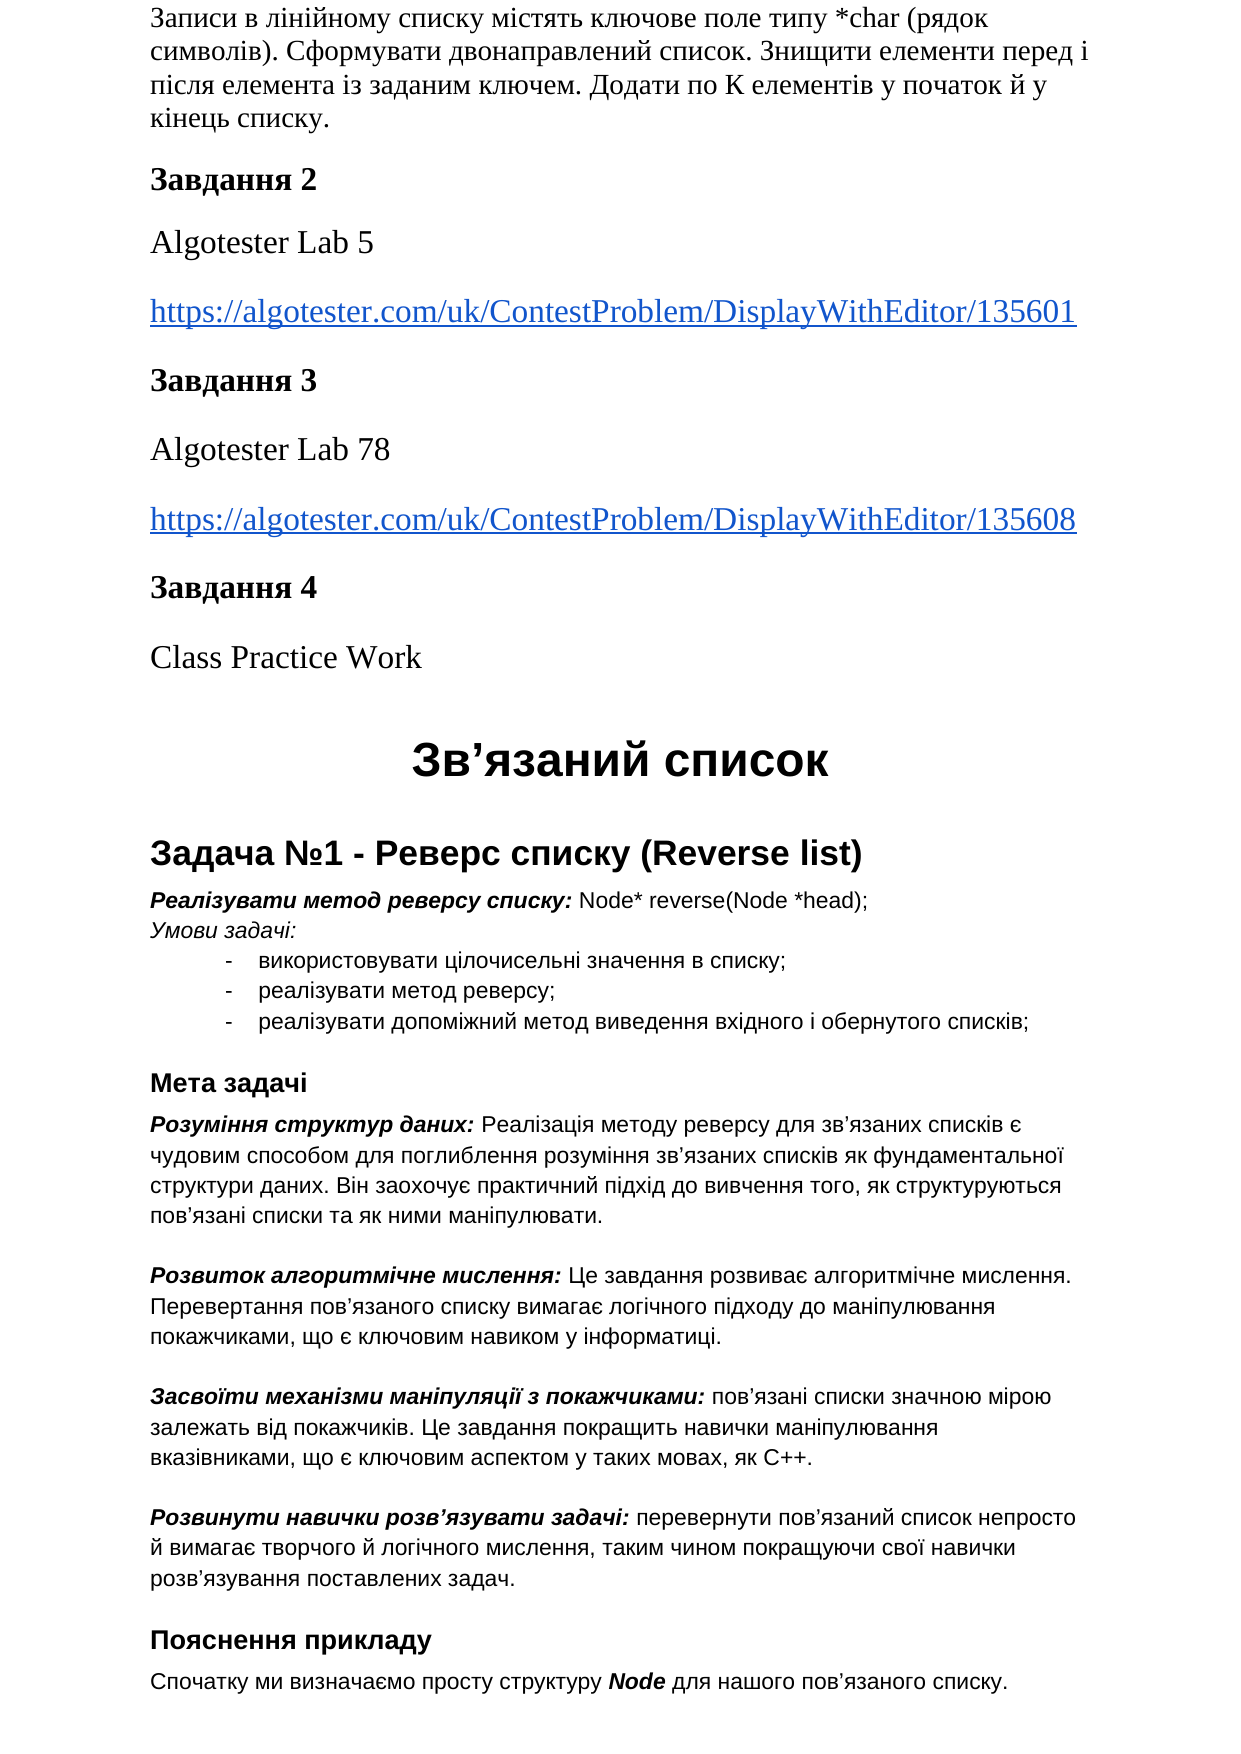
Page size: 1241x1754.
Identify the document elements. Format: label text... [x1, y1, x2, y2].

subtitle Зв’язаний список [150, 731, 1090, 786]
subtitle Задача №1 - Реверс списку (Reverse list) [150, 832, 1090, 872]
text Реалізувати метод реверсу списку: Node* reverse(Node *head); [150, 887, 1090, 913]
text Завдання 2 [150, 159, 1090, 197]
text - використовувати цілочисельні значення в списку; [225, 947, 1090, 974]
text - реалізувати метод реверсу; [225, 977, 1090, 1004]
text Завдання 4 [150, 568, 1090, 606]
text Засвоїти механізми маніпуляції з покажчиками: пов’язані списки значною мірою залежать від покажчиків. Це завдання покращить навички маніпулювання вказівниками, що є ключовим аспектом у таких мовах, як C++. [150, 1383, 1090, 1470]
text Записи в лінійному списку містять ключове поле типу *char (рядок символів). Сформувати двонаправлений список. Знищити елементи перед і після елемента із заданим ключем. Додати по К елементів у початок й у кінець списку. [150, 0, 1090, 134]
text - реалізувати допоміжний метод виведення вхідного і обернутого списків; [225, 1008, 1090, 1034]
text Розвиток алгоритмічне мислення: Це завдання розвиває алгоритмічне мислення. Перевертання пов’язаного списку вимагає логічного підходу до маніпулювання покажчиками, що є ключовим навиком у інформатиці. [150, 1262, 1090, 1349]
text Algotester Lab 78 [150, 430, 1090, 468]
text https://algotester.com/uk/ContestProblem/DisplayWithEditor/135608 [150, 499, 1090, 537]
subtitle Пояснення прикладу [150, 1624, 1090, 1655]
text Спочатку ми визначаємо просту структуру Node для нашого пов’язаного списку. [150, 1668, 1090, 1694]
text Розвинути навички розв’язувати задачі: перевернути пов’язаний список непросто й вимагає творчого й логічного мислення, таким чином покращуючи свої навички розв’язування поставлених задач. [150, 1504, 1090, 1591]
text Розуміння структур даних: Реалізація методу реверсу для зв’язаних списків є чудовим способом для поглиблення розуміння зв’язаних списків як фундаментальної структури даних. Він заохочує практичний підхід до вивчення того, як структуруються пов’язані списки та як ними маніпулювати. [150, 1111, 1090, 1228]
text Завдання 3 [150, 361, 1090, 399]
text https://algotester.com/uk/ContestProblem/DisplayWithEditor/135601 [150, 292, 1090, 330]
text Algotester Lab 5 [150, 222, 1090, 261]
subtitle Мета задачі [150, 1067, 1090, 1098]
text Умови задачі: [150, 917, 1090, 943]
text Class Practice Work [150, 637, 1090, 675]
